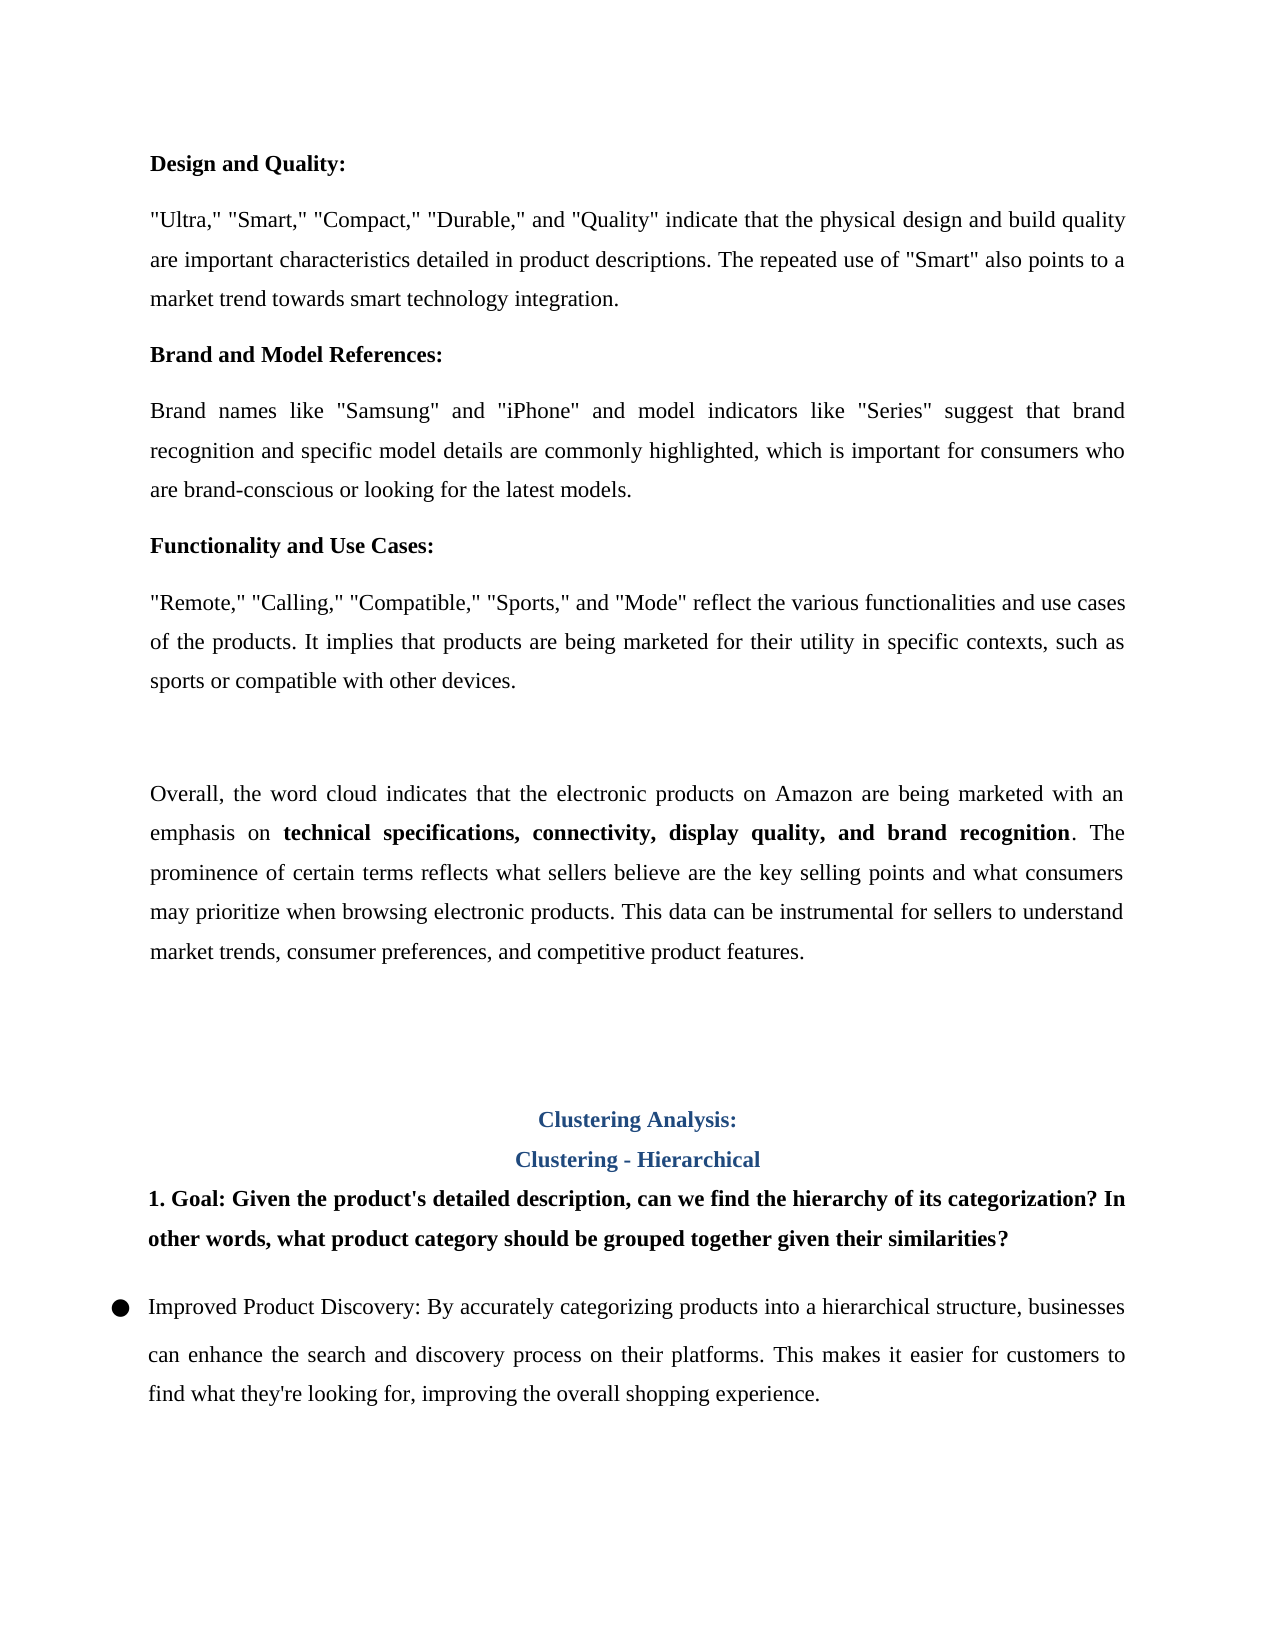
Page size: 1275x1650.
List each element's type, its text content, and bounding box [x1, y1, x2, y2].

text Brand names like "Samsung" and "iPhone" and model indicators like "Series" suggest that brand recognition and specific model details are commonly highlighted, which is important for consumers who are brand-conscious or looking for the latest models. [150, 397, 1127, 503]
text Overall, the word cloud indicates that the electronic products on Amazon are being marketed with an emphasis on technical specifications, connectivity, display quality, and brand recognition. The prominence of certain terms reflects what sellers believe are the key selling points and what consumers may prioritize when browsing electronic products. This data can be instrumental for sellers to understand market trends, consumer preferences, and competitive product features. [150, 780, 1125, 964]
text "Ultra," "Smart," "Compact," "Durable," and "Quality" indicate that the physical design and build quality are important characteristics detailed in product descriptions. The repeated use of "Smart" also points to a market trend towards smart technology integration. [150, 206, 1127, 311]
text Brand and Model References: [150, 341, 1127, 368]
list Improved Product Discovery: By accurately categorizing products into a hierarchical structure, businesses can enhance the search and discovery process on their platforms. This makes it easier for customers to find what they're looking for, improving the overall shopping experience. [110, 1281, 1127, 1407]
text Clustering Analysis: Clustering - Hierarchical [148, 1106, 1127, 1172]
text Design and Quality: [150, 150, 1127, 176]
text 1. Goal: Given the product's detailed description, can we find the hierarchy of its categorization? In other words, what product category should be grouped together given their similarities? [148, 1185, 1127, 1251]
text "Remote," "Calling," "Compatible," "Sports," and "Mode" reflect the various functionalities and use cases of the products. It implies that products are being marketed for their utility in specific contexts, such as sports or compatible with other devices. [150, 589, 1127, 694]
text Functionality and Use Cases: [150, 532, 1127, 559]
